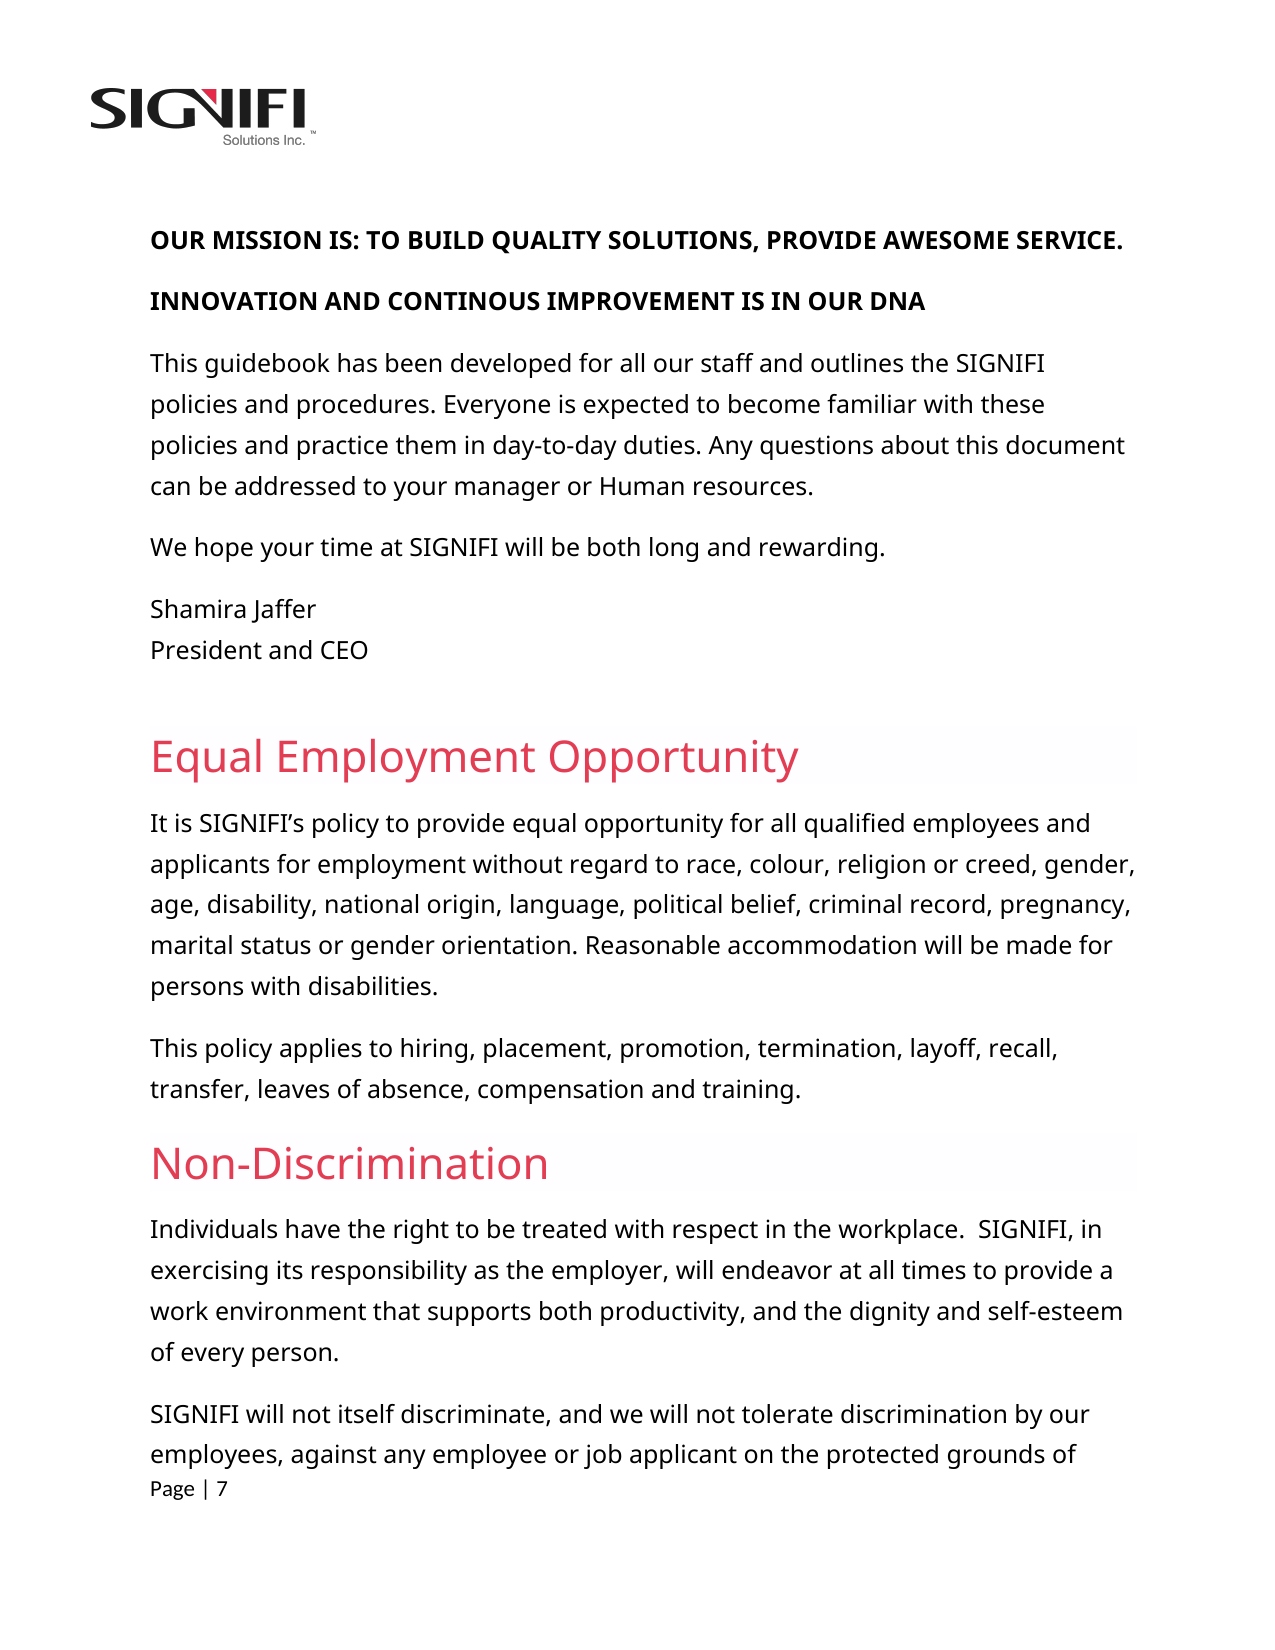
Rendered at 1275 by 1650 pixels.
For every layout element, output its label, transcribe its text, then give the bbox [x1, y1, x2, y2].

subtitle Non-Discrimination [150, 1133, 1137, 1191]
picture [91, 88, 316, 145]
text OUR MISSION IS: TO BUILD QUALITY SOLUTIONS, PROVIDE AWESOME SERVICE. [150, 222, 1137, 256]
subtitle Equal Employment Opportunity [150, 726, 1137, 784]
text This guidebook has been developed for all our staff and outlines the SIGNIFI policies and procedures. Everyone is expected to become familiar with these policies and practice them in day-to-day duties. Any questions about this document can be addressed to your manager or Human resources. [150, 346, 1137, 502]
text INNOVATION AND CONTINOUS IMPROVEMENT IS IN OUR DNA [150, 284, 1137, 318]
text It is SIGNIFI’s policy to provide equal opportunity for all qualified employees and applicants for employment without regard to race, colour, religion or creed, gender, age, disability, national origin, language, political belief, criminal record, pregnancy, marital status or gender orientation. Reasonable accommodation will be made for persons with disabilities. [150, 805, 1137, 1003]
text Shamira Jaffer President and CEO [150, 592, 1137, 666]
text This policy applies to hiring, placement, promotion, termination, layoff, recall, transfer, leaves of absence, compensation and training. [150, 1030, 1137, 1105]
text We hope your time at SIGNIFI will be both long and rewarding. [150, 530, 1137, 564]
text Individuals have the right to be treated with respect in the workplace. SIGNIFI, in exercising its responsibility as the employer, will endeavor at all times to provide a work environment that supports both productivity, and the dignity and self-esteem of every person. [150, 1212, 1137, 1369]
